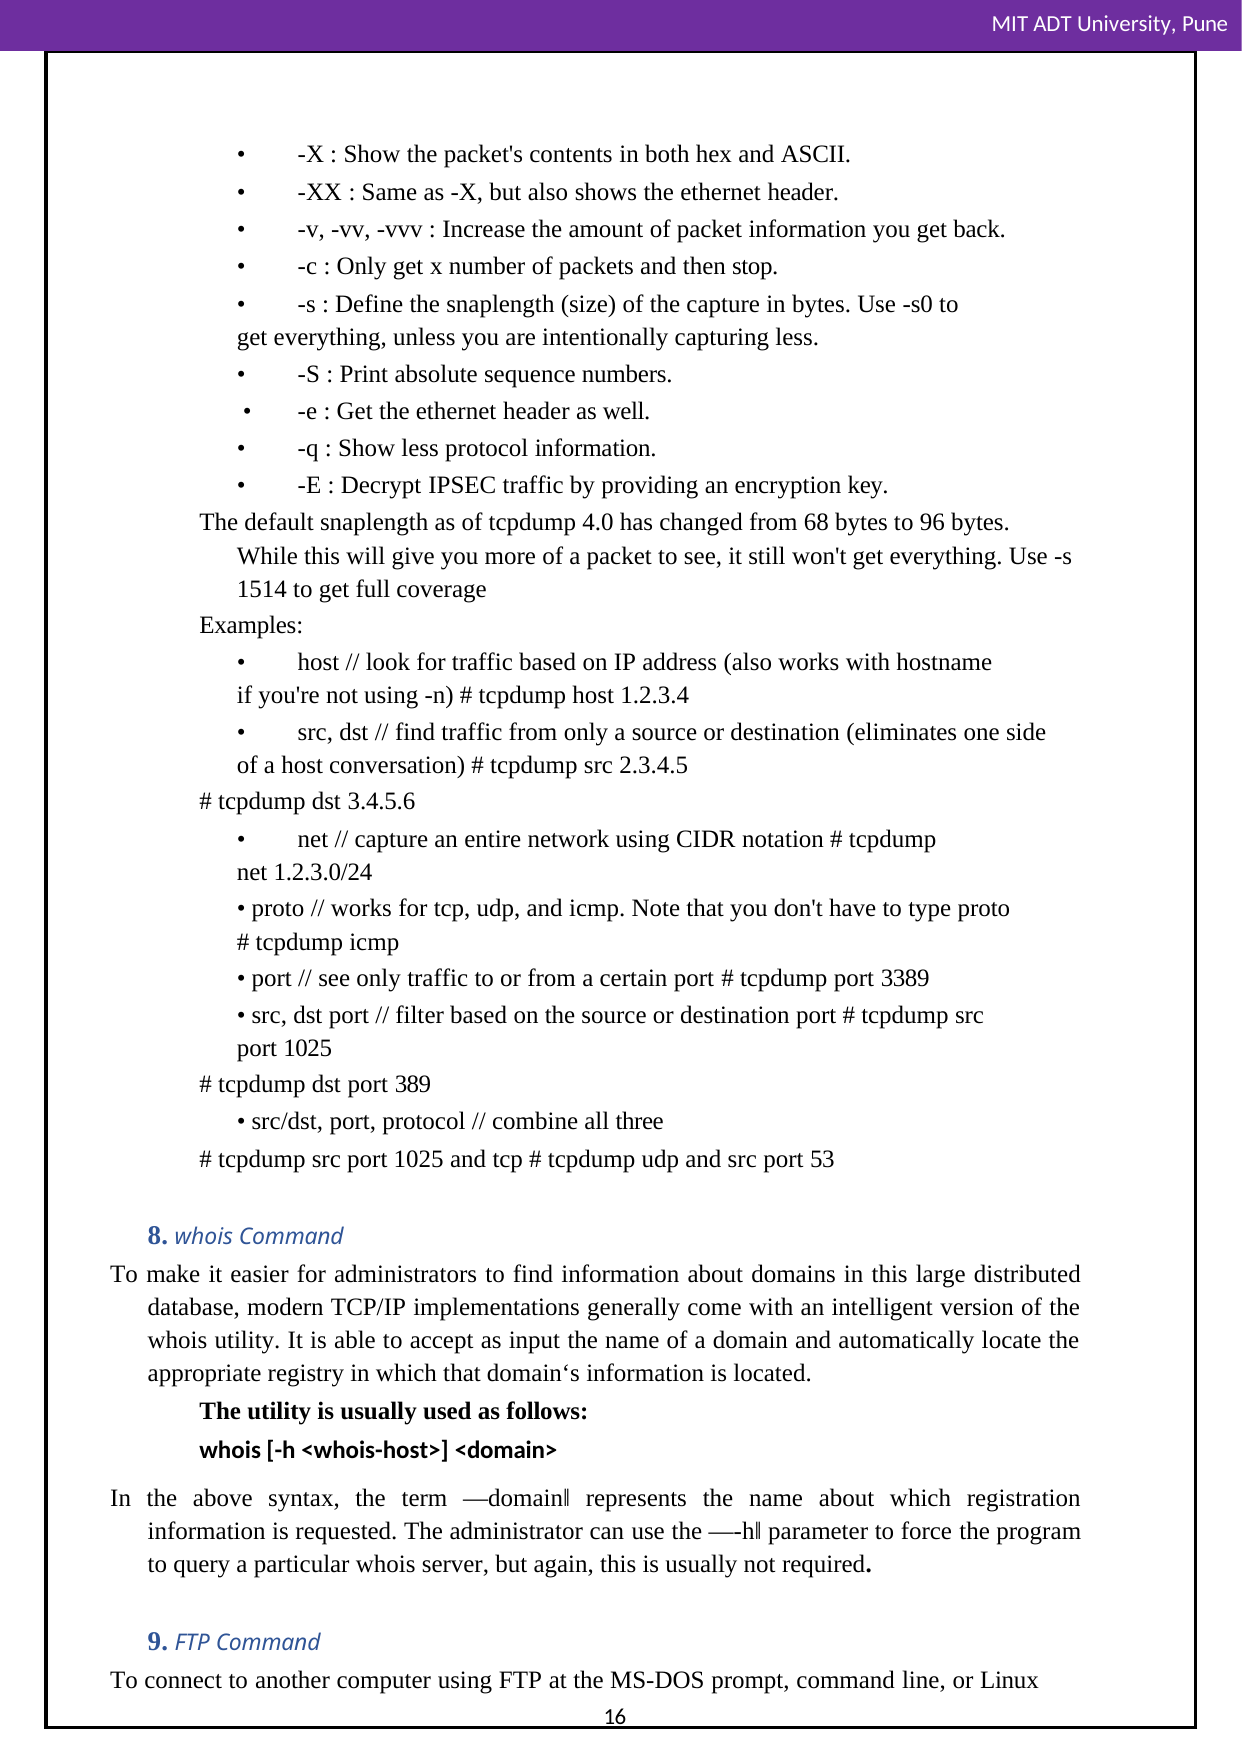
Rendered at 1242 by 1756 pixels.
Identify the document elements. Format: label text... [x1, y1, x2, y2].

list port // see only traffic to or from a certain port # tcpdump port 3389 [237, 963, 1194, 991]
list src, dst port // filter based on the source or destination port # tcpdump src port 1025 [237, 1000, 1028, 1062]
text To connect to another computer using FTP at the MS-DOS prompt, command line, or Linux [110, 1665, 1194, 1694]
text The default snaplength as of tcpdump 4.0 has changed from 68 bytes to 96 bytes. While this will give you more of a packet to see, it still won't get everything. Use -s 1514 to get full coverage [199, 507, 1076, 603]
list -X : Show the packet's contents in both hex and ASCII. [237, 139, 1194, 168]
list -v, -vv, -vvv : Increase the amount of packet information you get back. [237, 214, 1194, 243]
list -e : Get the ethernet header as well. [243, 396, 1194, 424]
list -XX : Same as -X, but also shows the ethernet header. [237, 177, 1194, 206]
list -s : Define the snaplength (size) of the capture in bytes. Use -s0 to get everything, unless you are intentionally capturing less. [237, 289, 992, 351]
list -E : Decrypt IPSEC traffic by providing an encryption key. [237, 470, 1194, 499]
text Examples: [199, 610, 1194, 639]
list -S : Print absolute sequence numbers. [237, 359, 1194, 388]
text whois [-h <whois-host>] <domain> [199, 1434, 1194, 1464]
subtitle whois Command [147, 1219, 1194, 1251]
subtitle The utility is usually used as follows: [199, 1396, 1194, 1425]
text To make it easier for administrators to find information about domains in this large distributed database, modern TCP/IP implementations generally come with an intelligent version of the whois utility. It is able to accept as input the name of a domain and automatically locate the appropriate registry in which that domain‘s information is located. [110, 1259, 1081, 1387]
list -c : Only get x number of packets and then stop. [237, 251, 1194, 280]
list host // look for traffic based on IP address (also works with hostname if you're not using -n) # tcpdump host 1.2.3.4 [237, 647, 1011, 709]
list net // capture an entire network using CIDR notation # tcpdump net 1.2.3.0/24 [237, 824, 969, 886]
text # tcpdump dst 3.4.5.6 [199, 786, 1194, 815]
text # tcpdump dst port 389 [199, 1069, 1194, 1098]
list src, dst // find traffic from only a source or destination (eliminates one side of a host conversation) # tcpdump src 2.3.4.5 [237, 717, 1071, 779]
list src/dst, port, protocol // combine all three [237, 1106, 1194, 1135]
list proto // works for tcp, udp, and icmp. Note that you don't have to type proto # tcpdump icmp [237, 893, 1026, 955]
list -q : Show less protocol information. [237, 433, 1194, 462]
text # tcpdump src port 1025 and tcp # tcpdump udp and src port 53 [199, 1144, 1194, 1173]
subtitle FTP Command [147, 1625, 1194, 1657]
text In the above syntax, the term ―domain‖ represents the name about which registration information is requested. The administrator can use the ―-h‖ parameter to force the program to query a particular whois server, but again, this is usually not required. [110, 1483, 1081, 1578]
